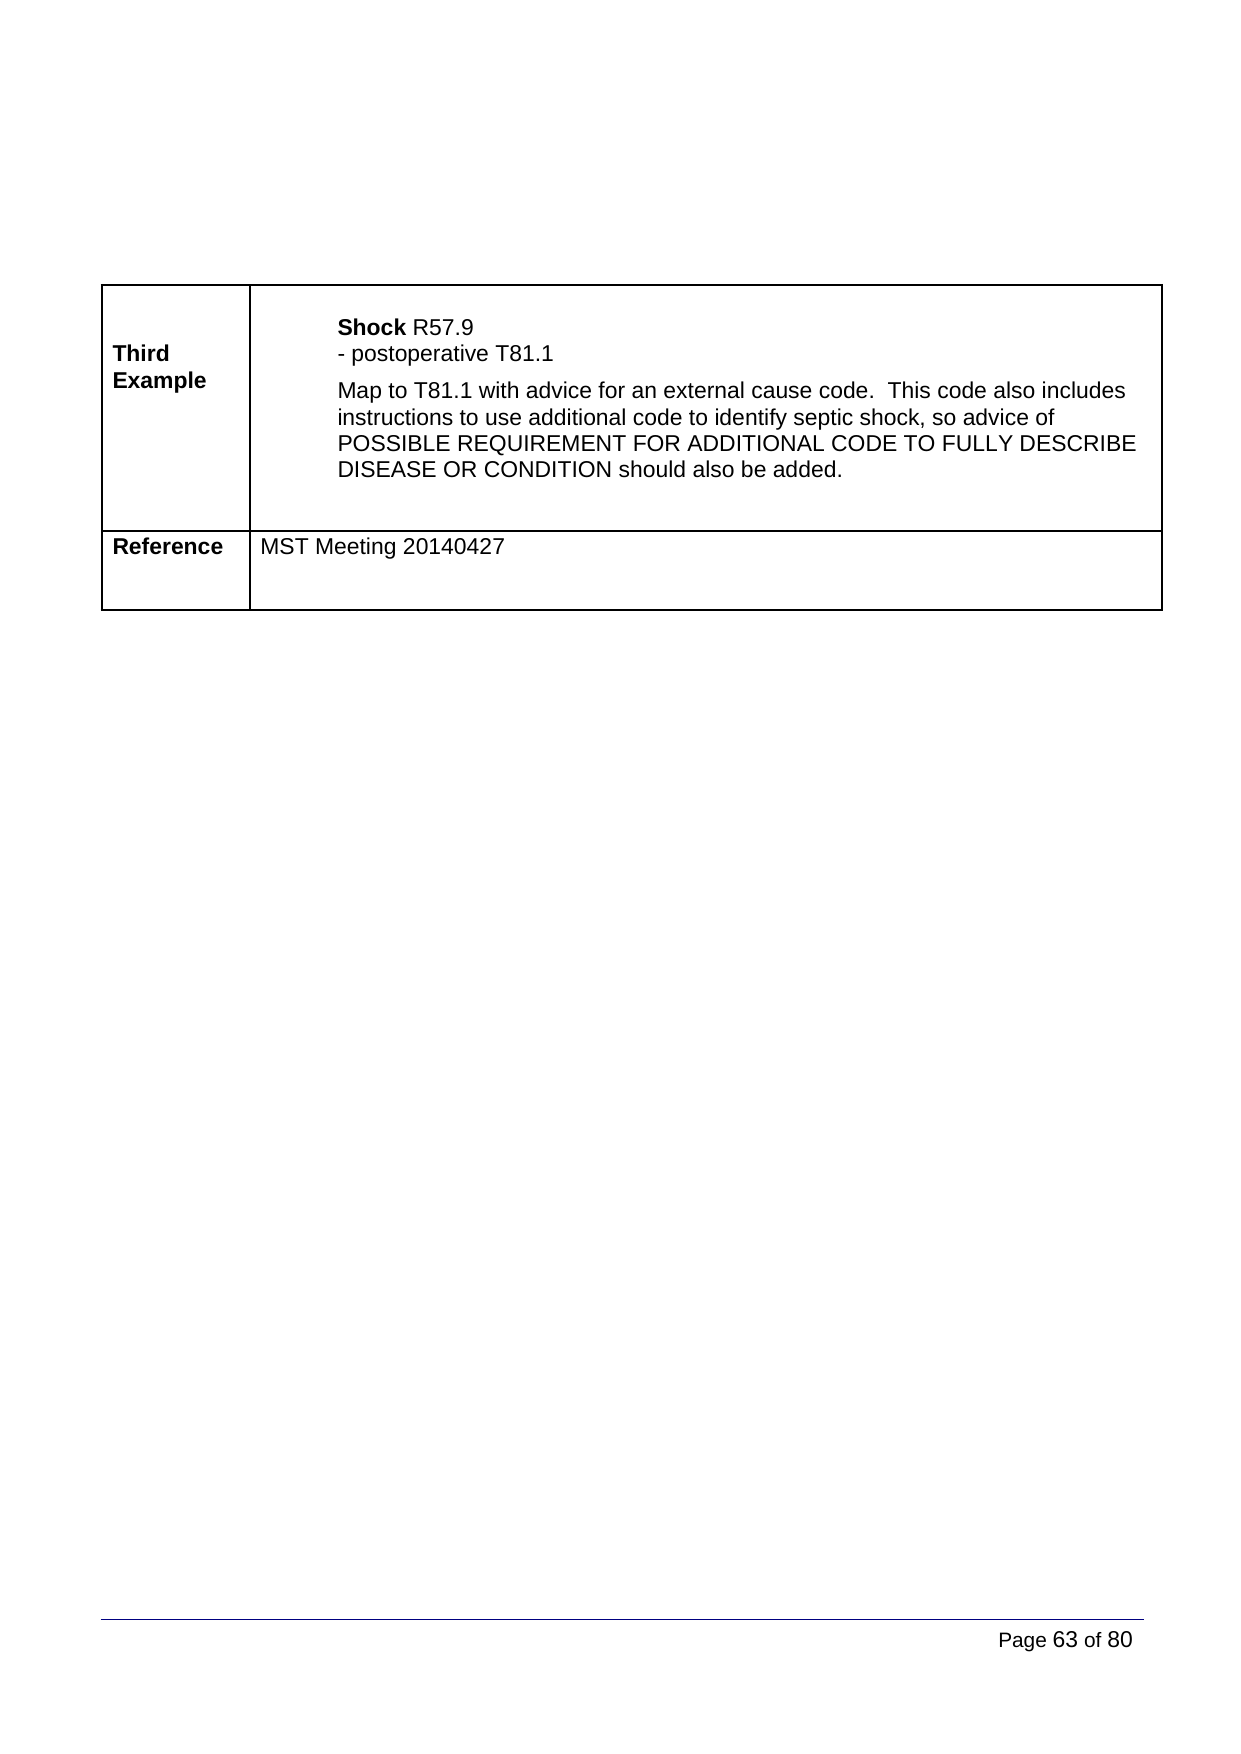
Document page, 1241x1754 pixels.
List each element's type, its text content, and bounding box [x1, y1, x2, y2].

table_cell MST Meeting 20140427 [251, 532, 1161, 609]
table_cell First Example Second Example Third Example [103, 286, 249, 530]
table_cell Reference [103, 532, 249, 609]
